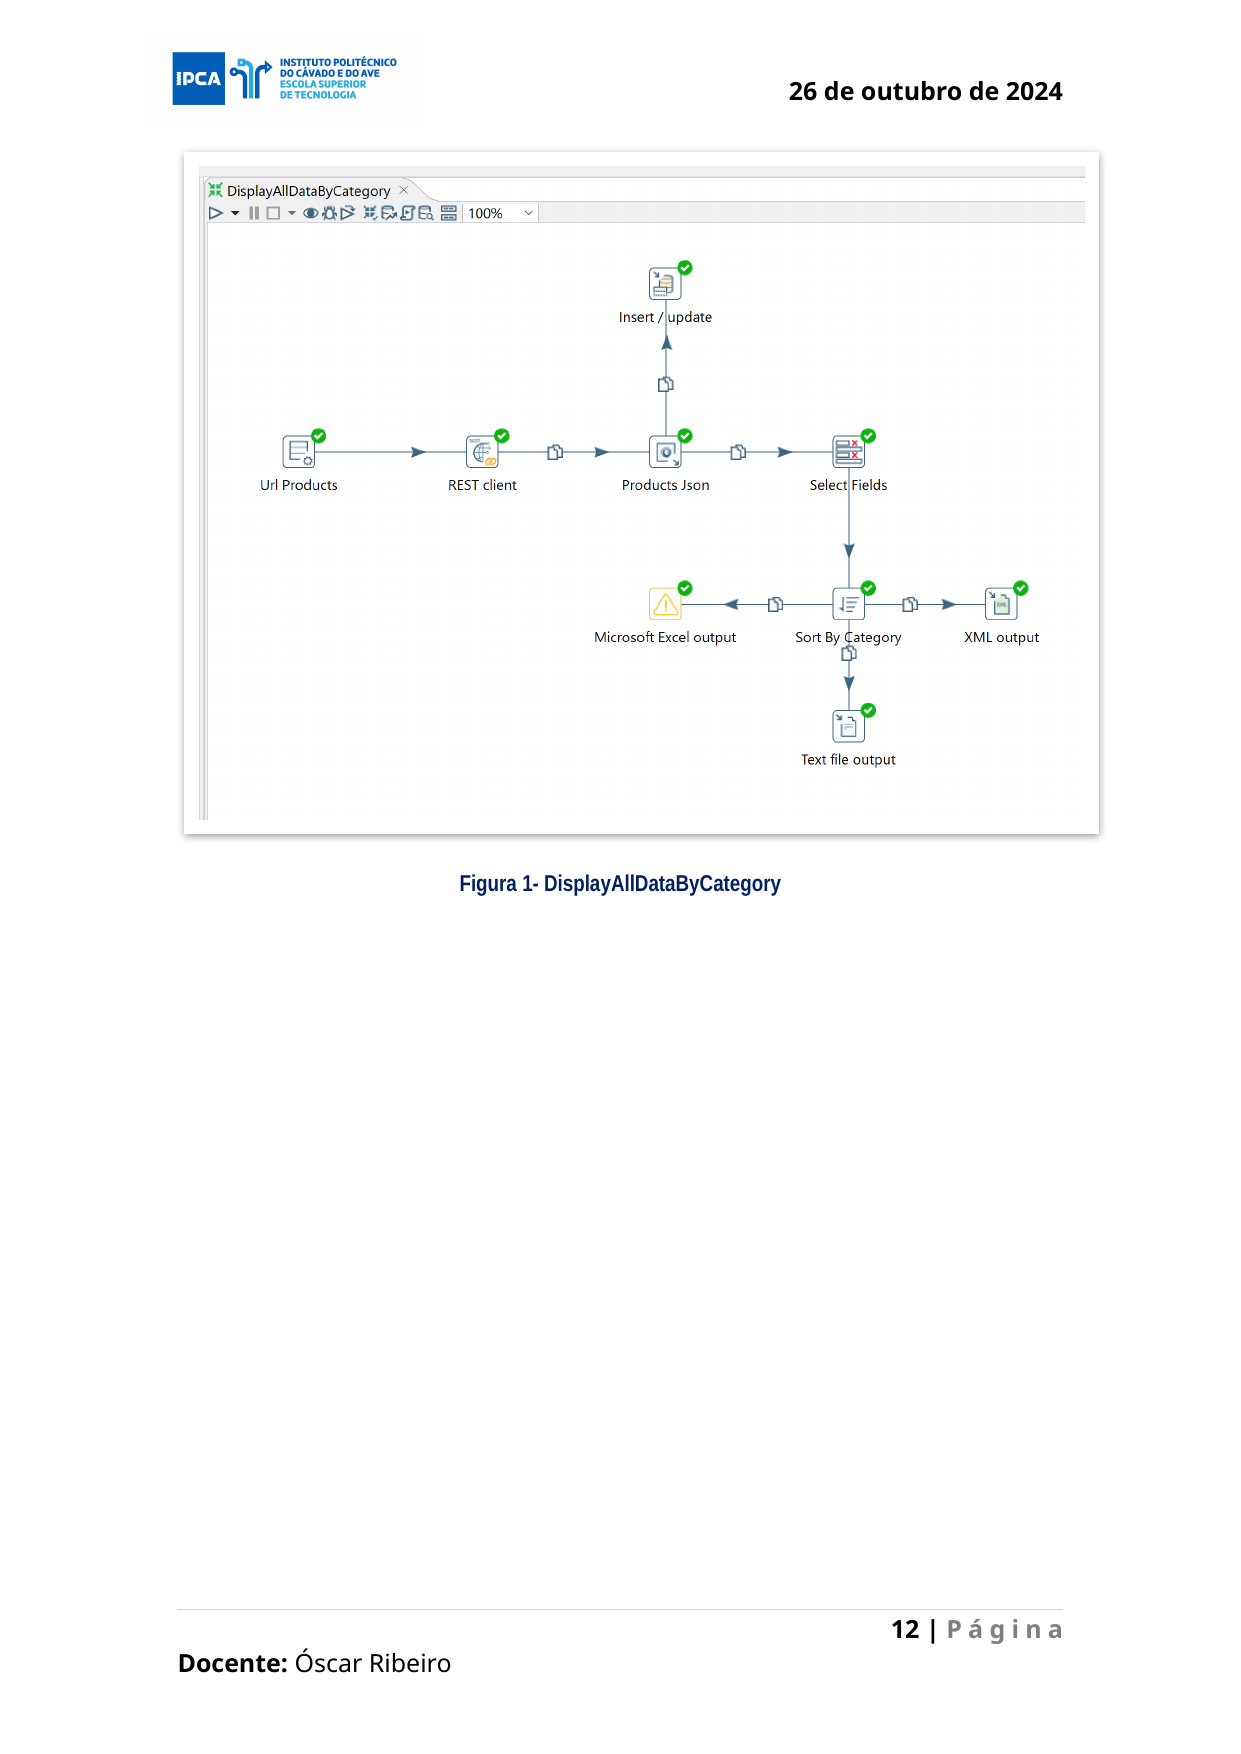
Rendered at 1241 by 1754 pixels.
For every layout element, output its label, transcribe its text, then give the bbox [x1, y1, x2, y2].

picture [199, 166, 1085, 820]
text Figura 1- DisplayAllDataByCategory [177, 869, 1063, 896]
picture [142, 33, 427, 125]
